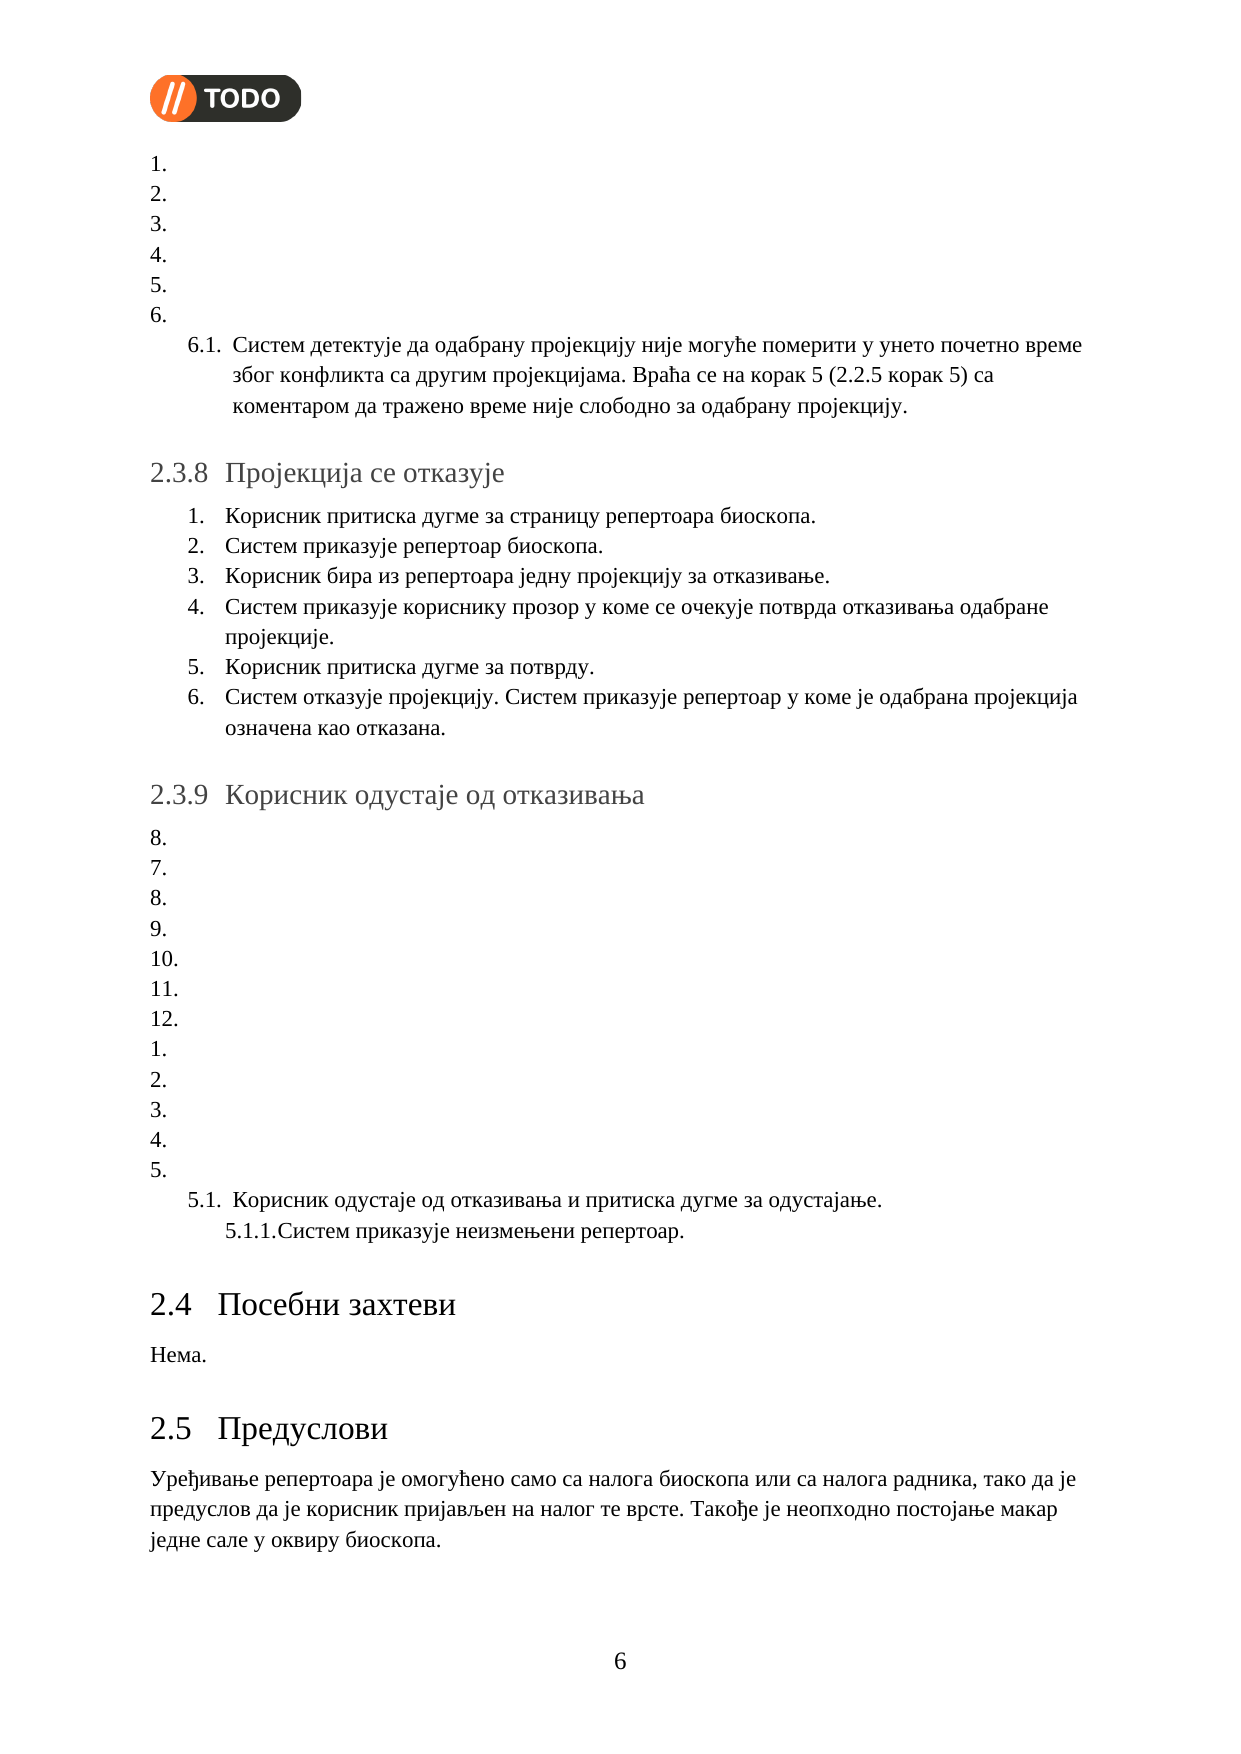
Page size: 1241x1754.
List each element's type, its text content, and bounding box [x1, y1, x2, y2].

text Нема. [150, 1341, 1090, 1367]
list Систем приказује репертоар биоскопа. [187, 532, 1090, 559]
list Корисник притиска дугме за страницу репертоара биоскопа. [187, 502, 1090, 528]
subtitle Пројекција се отказује [150, 455, 1090, 489]
list Корисник одустаје од отказивања и притиска дугме за одустајање. [187, 1186, 1090, 1213]
list Систем детектује да одабрану пројекцију није могуће померити у унето почетно време због конфликта са другим пројекцијама. Враћа се на корак 5 (2.2.5 корак 5) са коментаром да тражено време није слободно за одабрану пројекцију. [187, 331, 1090, 418]
list Корисник бира из репертоара једну пројекцију за отказивање. [187, 562, 1090, 589]
list Систем приказује неизмењени репертоар. [225, 1217, 1090, 1243]
list Систем приказује кориснику прозор у коме се очекује потврда отказивања одабране пројекције. [187, 593, 1090, 649]
list Корисник притиска дугме за потврду. [187, 653, 1090, 679]
text Уређивање репертоара је омогућено само са налога биоскопа или са налога радника, тако да је предуслов да је корисник пријављен на налог те врсте. Такође је неопходно постојање макар једне сале у оквиру биоскопа. [150, 1465, 1090, 1552]
picture [150, 75, 302, 122]
subtitle Корисник одустаје од отказивања [150, 777, 1090, 811]
list Систем отказује пројекцију. Систем приказује репертоар у коме је одабрана пројекција означена као отказана. [187, 683, 1090, 740]
subtitle Предуслови [150, 1409, 1090, 1447]
subtitle Посебни захтеви [150, 1284, 1090, 1323]
